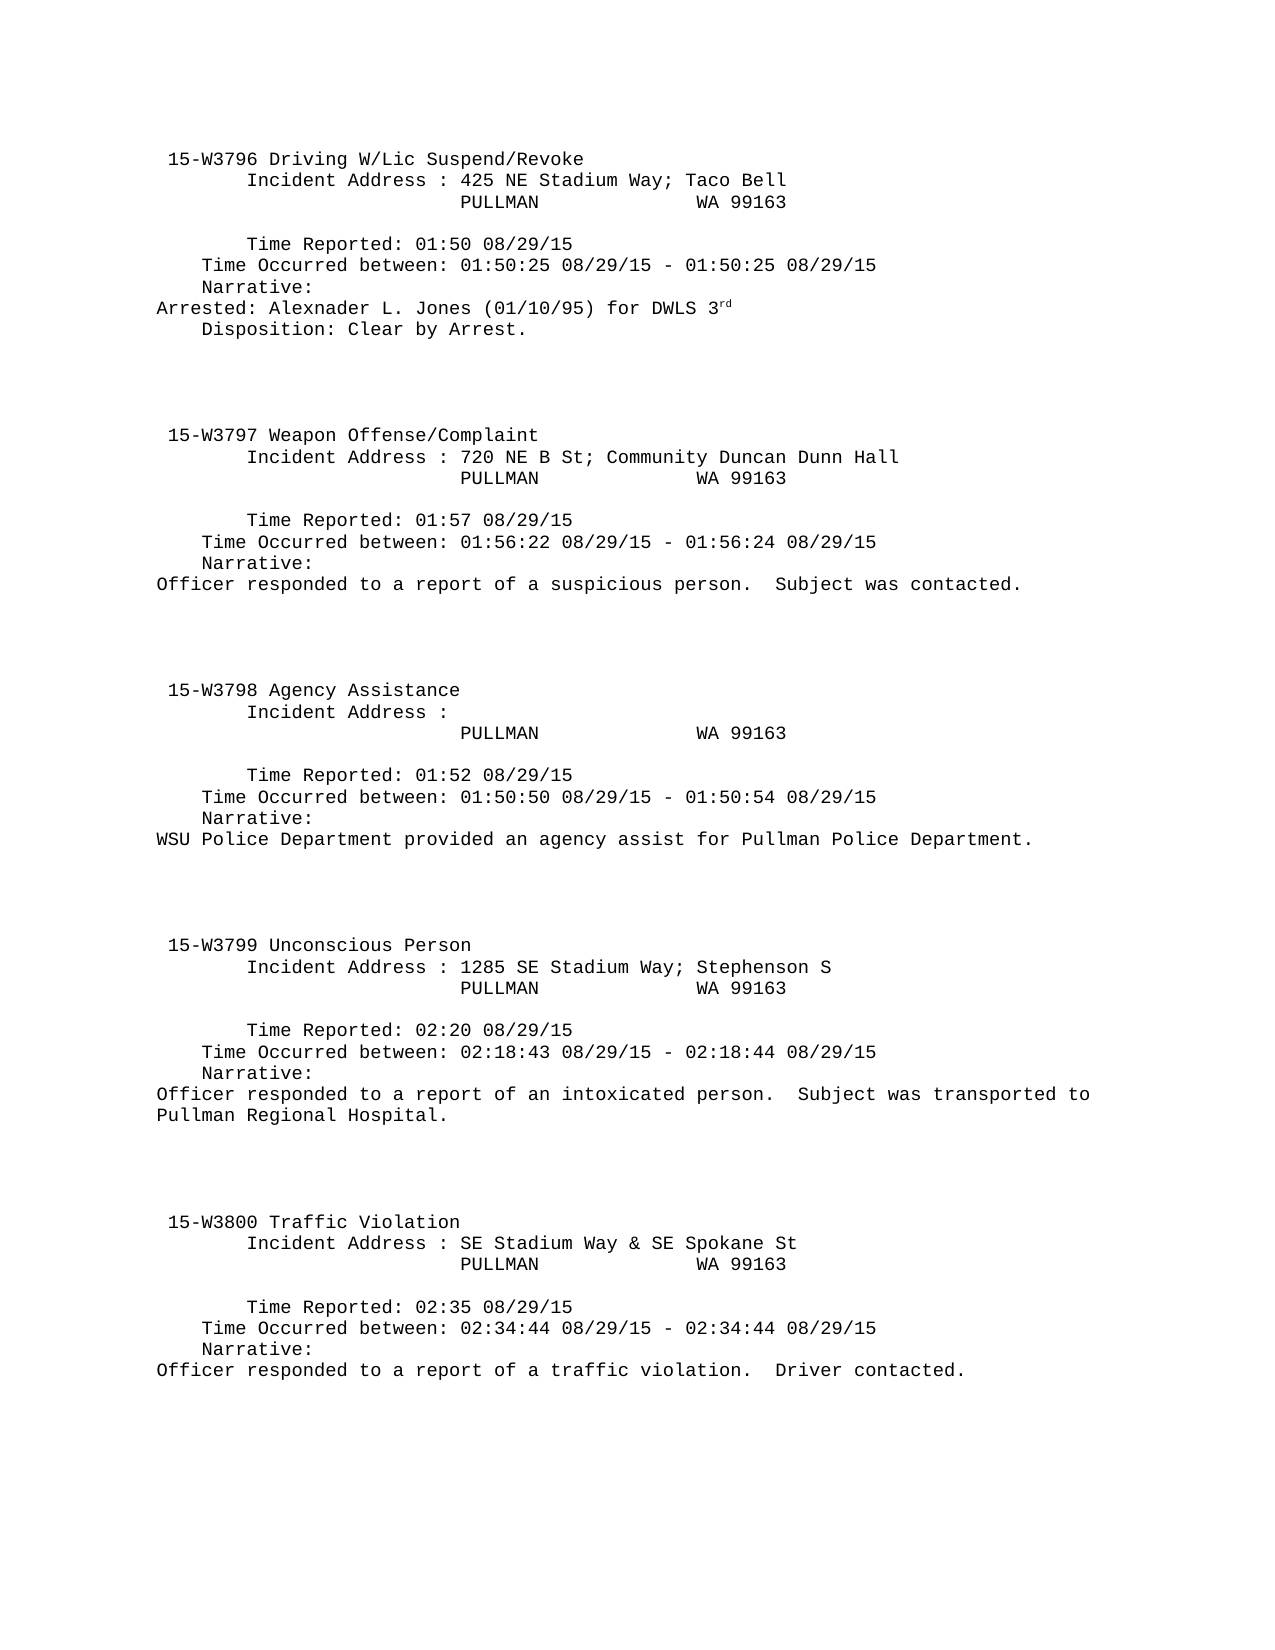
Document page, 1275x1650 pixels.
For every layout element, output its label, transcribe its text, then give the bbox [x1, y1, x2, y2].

text Officer responded to a report of an intoxicated person. Subject was transported to Pullman Regional Hospital. [156, 1085, 1118, 1127]
text Time Occurred between: 02:34:44 08/29/15 - 02:34:44 08/29/15 [156, 1319, 1118, 1340]
text PULLMAN WA 99163 [156, 979, 1118, 1000]
text PULLMAN WA 99163 [156, 1255, 1118, 1276]
text Time Occurred between: 01:50:25 08/29/15 - 01:50:25 08/29/15 [156, 256, 1118, 277]
text Narrative: [156, 809, 1118, 830]
text Time Reported: 02:35 08/29/15 [156, 1297, 1118, 1319]
text Disposition: Clear by Arrest. [156, 320, 1118, 341]
text Time Occurred between: 01:50:50 08/29/15 - 01:50:54 08/29/15 [156, 787, 1118, 809]
text 15-W3800 Traffic Violation [156, 1212, 1118, 1234]
text Incident Address : 720 NE B St; Community Duncan Dunn Hall [156, 447, 1118, 469]
text Narrative: [156, 1064, 1118, 1085]
text Narrative: [156, 277, 1118, 299]
text PULLMAN WA 99163 [156, 724, 1118, 745]
text Arrested: Alexnader L. Jones (01/10/95) for DWLS 3rd [156, 299, 1118, 320]
text PULLMAN WA 99163 [156, 469, 1118, 490]
text Time Reported: 02:20 08/29/15 [156, 1021, 1118, 1042]
text Officer responded to a report of a suspicious person. Subject was contacted. [156, 575, 1118, 596]
text PULLMAN WA 99163 [156, 192, 1118, 214]
text Incident Address : SE Stadium Way & SE Spokane St [156, 1234, 1118, 1255]
text 15-W3799 Unconscious Person [156, 936, 1118, 957]
text Officer responded to a report of a traffic violation. Driver contacted. [156, 1361, 1118, 1382]
text Time Reported: 01:50 08/29/15 [156, 235, 1118, 256]
text Time Reported: 01:57 08/29/15 [156, 511, 1118, 532]
text 15-W3796 Driving W/Lic Suspend/Revoke [156, 150, 1118, 171]
text Incident Address : 425 NE Stadium Way; Taco Bell [156, 171, 1118, 192]
text 15-W3798 Agency Assistance [156, 681, 1118, 702]
text Time Occurred between: 02:18:43 08/29/15 - 02:18:44 08/29/15 [156, 1042, 1118, 1064]
text Narrative: [156, 1340, 1118, 1361]
text Incident Address : [156, 702, 1118, 724]
text Incident Address : 1285 SE Stadium Way; Stephenson S [156, 957, 1118, 979]
text Narrative: [156, 554, 1118, 575]
text Time Occurred between: 01:56:22 08/29/15 - 01:56:24 08/29/15 [156, 532, 1118, 554]
text WSU Police Department provided an agency assist for Pullman Police Department. [156, 830, 1118, 851]
text Time Reported: 01:52 08/29/15 [156, 766, 1118, 787]
text 15-W3797 Weapon Offense/Complaint [156, 426, 1118, 447]
